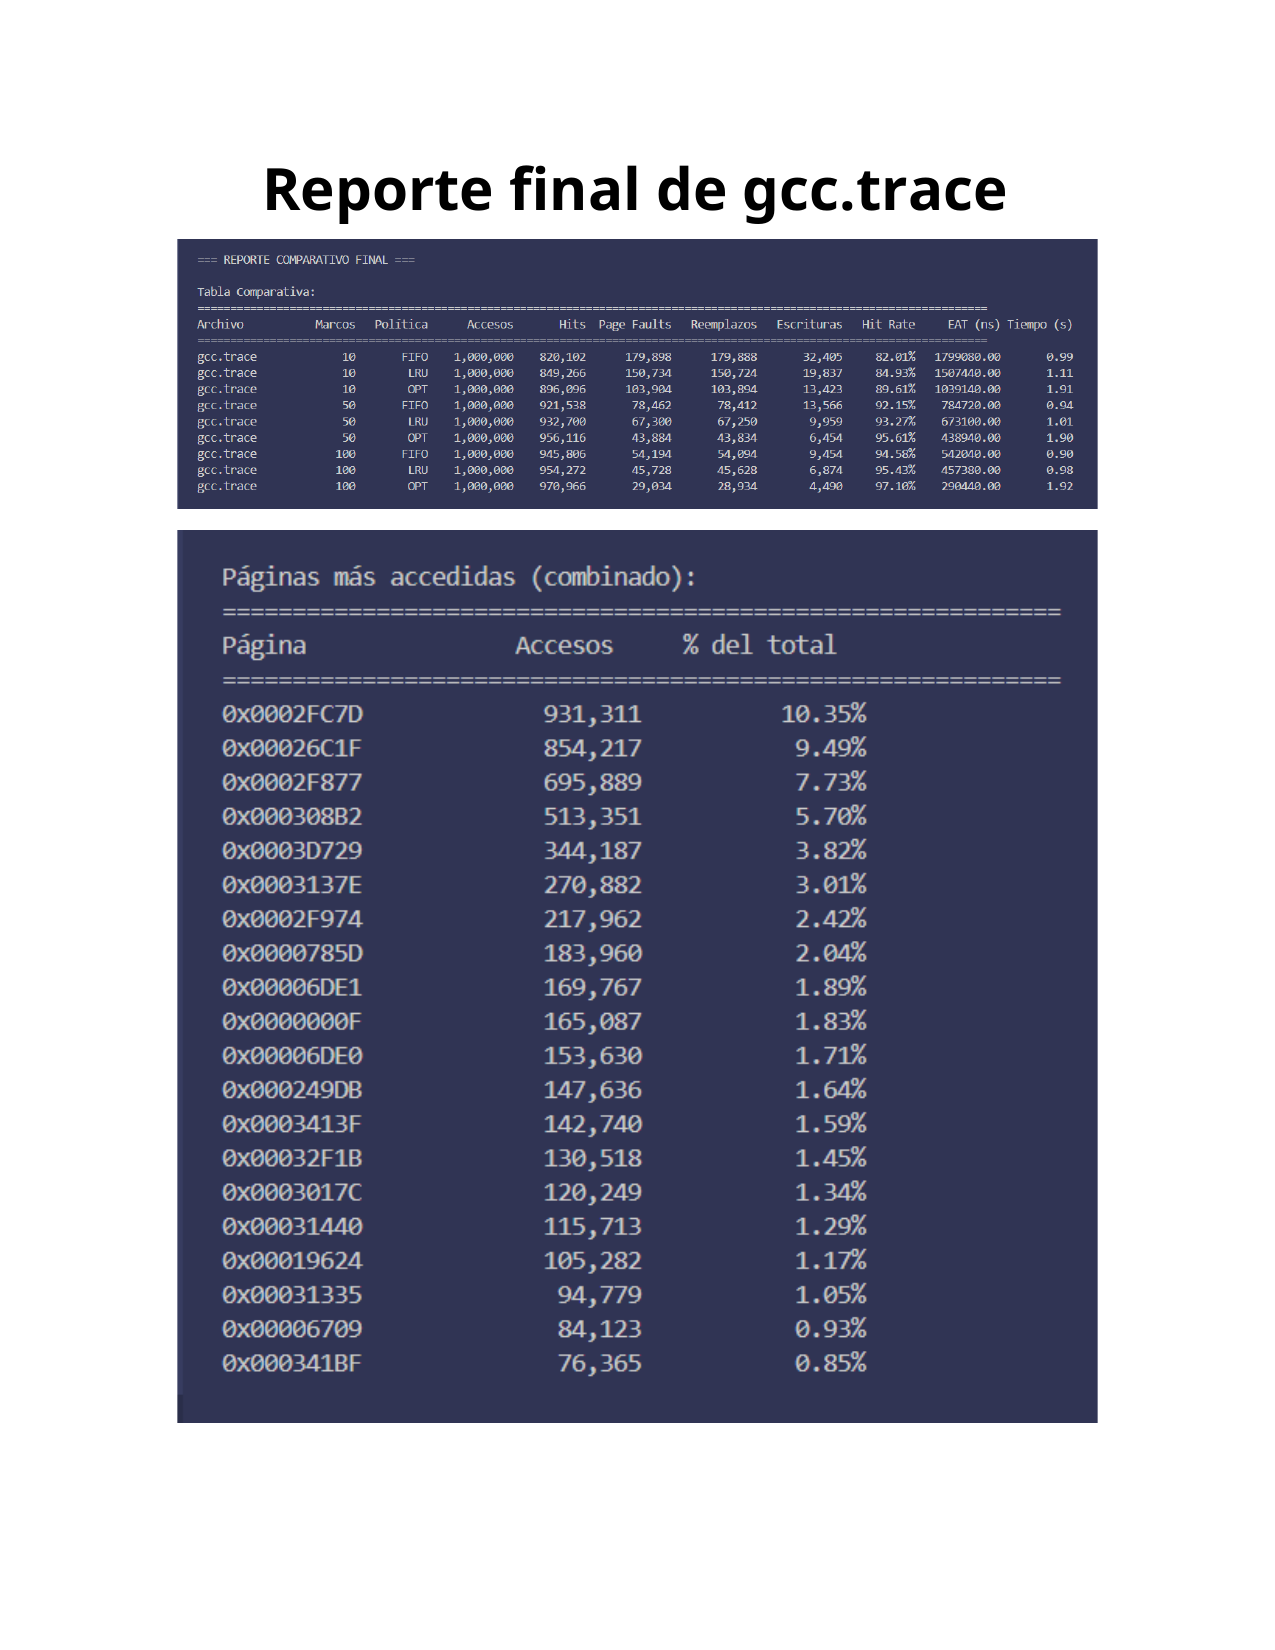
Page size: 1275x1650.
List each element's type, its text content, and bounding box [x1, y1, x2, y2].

text Reporte final de gcc.trace [177, 148, 1093, 227]
picture [177, 239, 1098, 509]
picture [177, 530, 1098, 1423]
